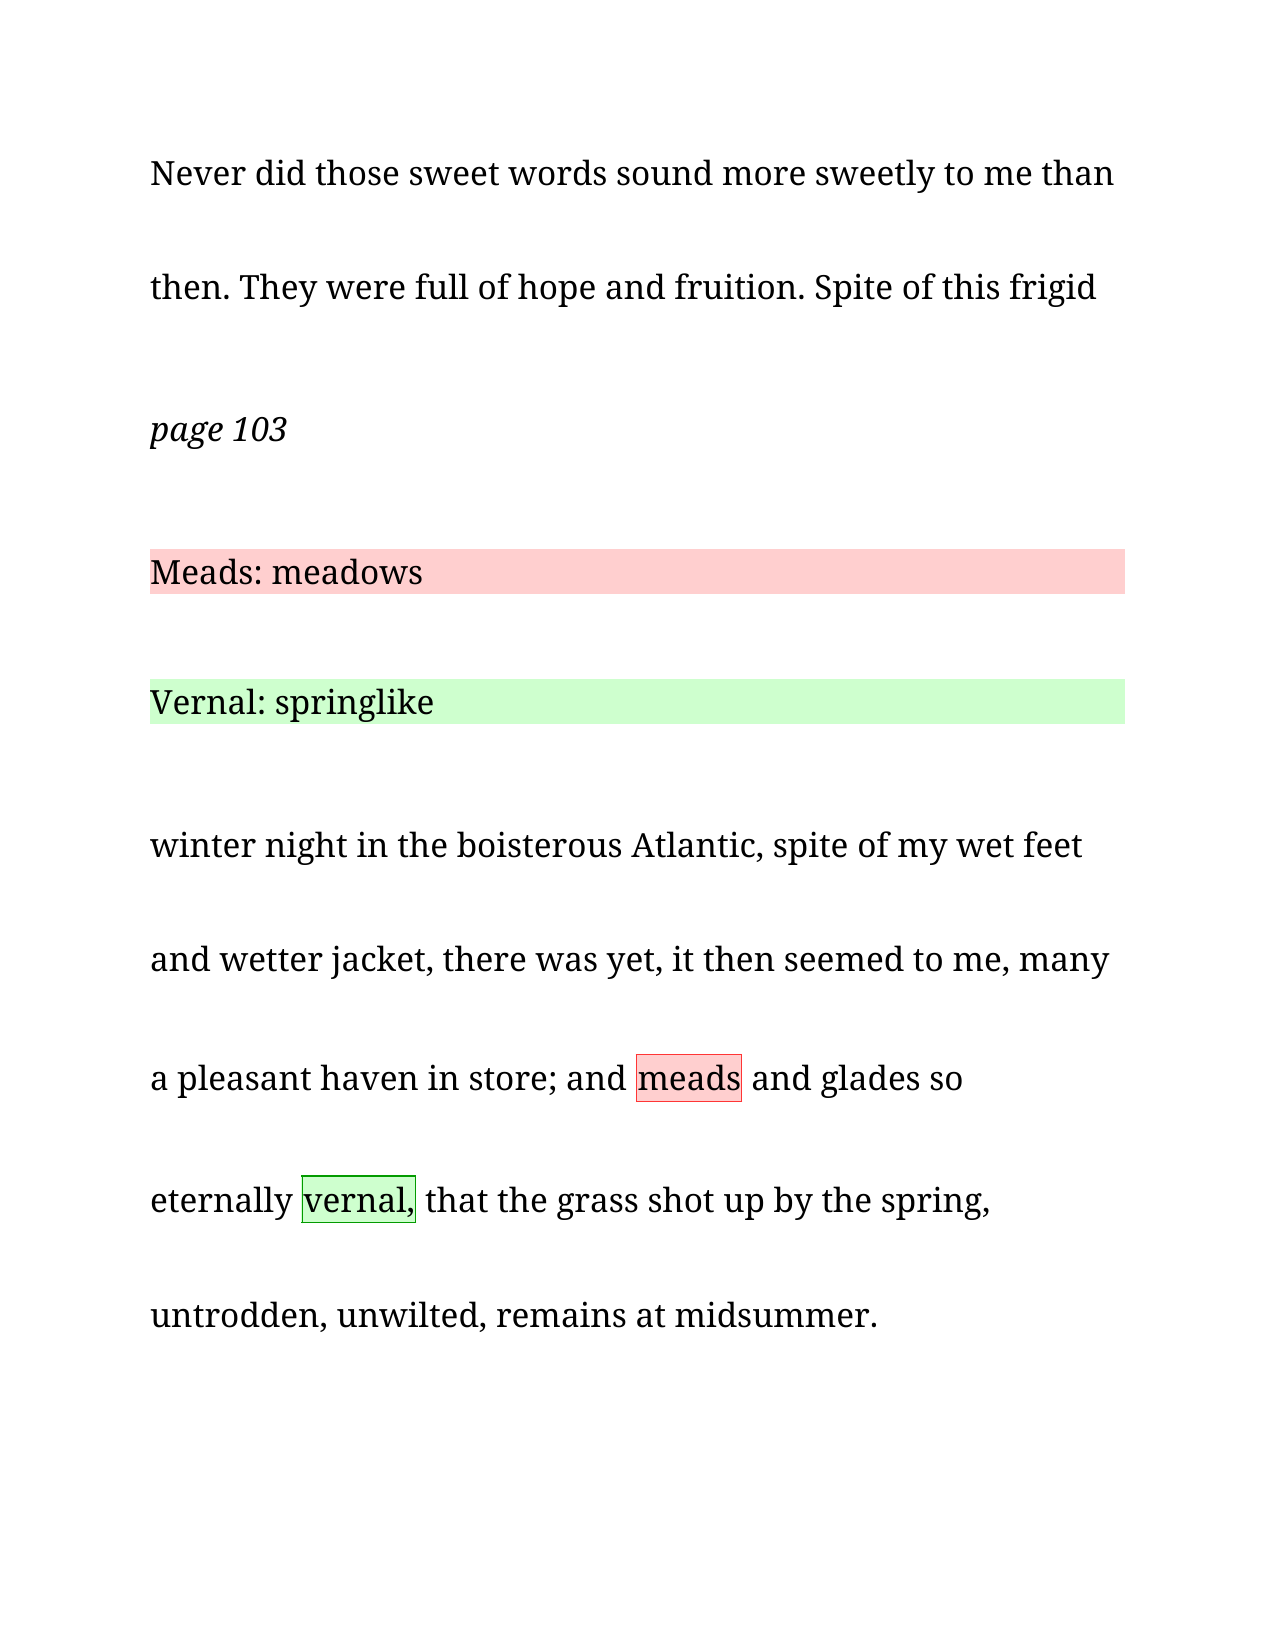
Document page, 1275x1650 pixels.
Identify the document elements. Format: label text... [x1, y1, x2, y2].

text page 103 [150, 406, 1125, 452]
text Vernal: springlike [150, 679, 1125, 724]
text winter night in the boisterous Atlantic, spite of my wet feet and wetter jacket, there was yet, it then seemed to me, many a pleasant haven in store; and meads and glades so eternally vernal, that the grass shot up by the spring, untrodden, unwilted, remains at midsummer. [150, 822, 1125, 1337]
text Meads: meadows [150, 549, 1125, 594]
text Never did those sweet words sound more sweetly to me than then. They were full of hope and fruition. Spite of this frigid [150, 150, 1125, 309]
